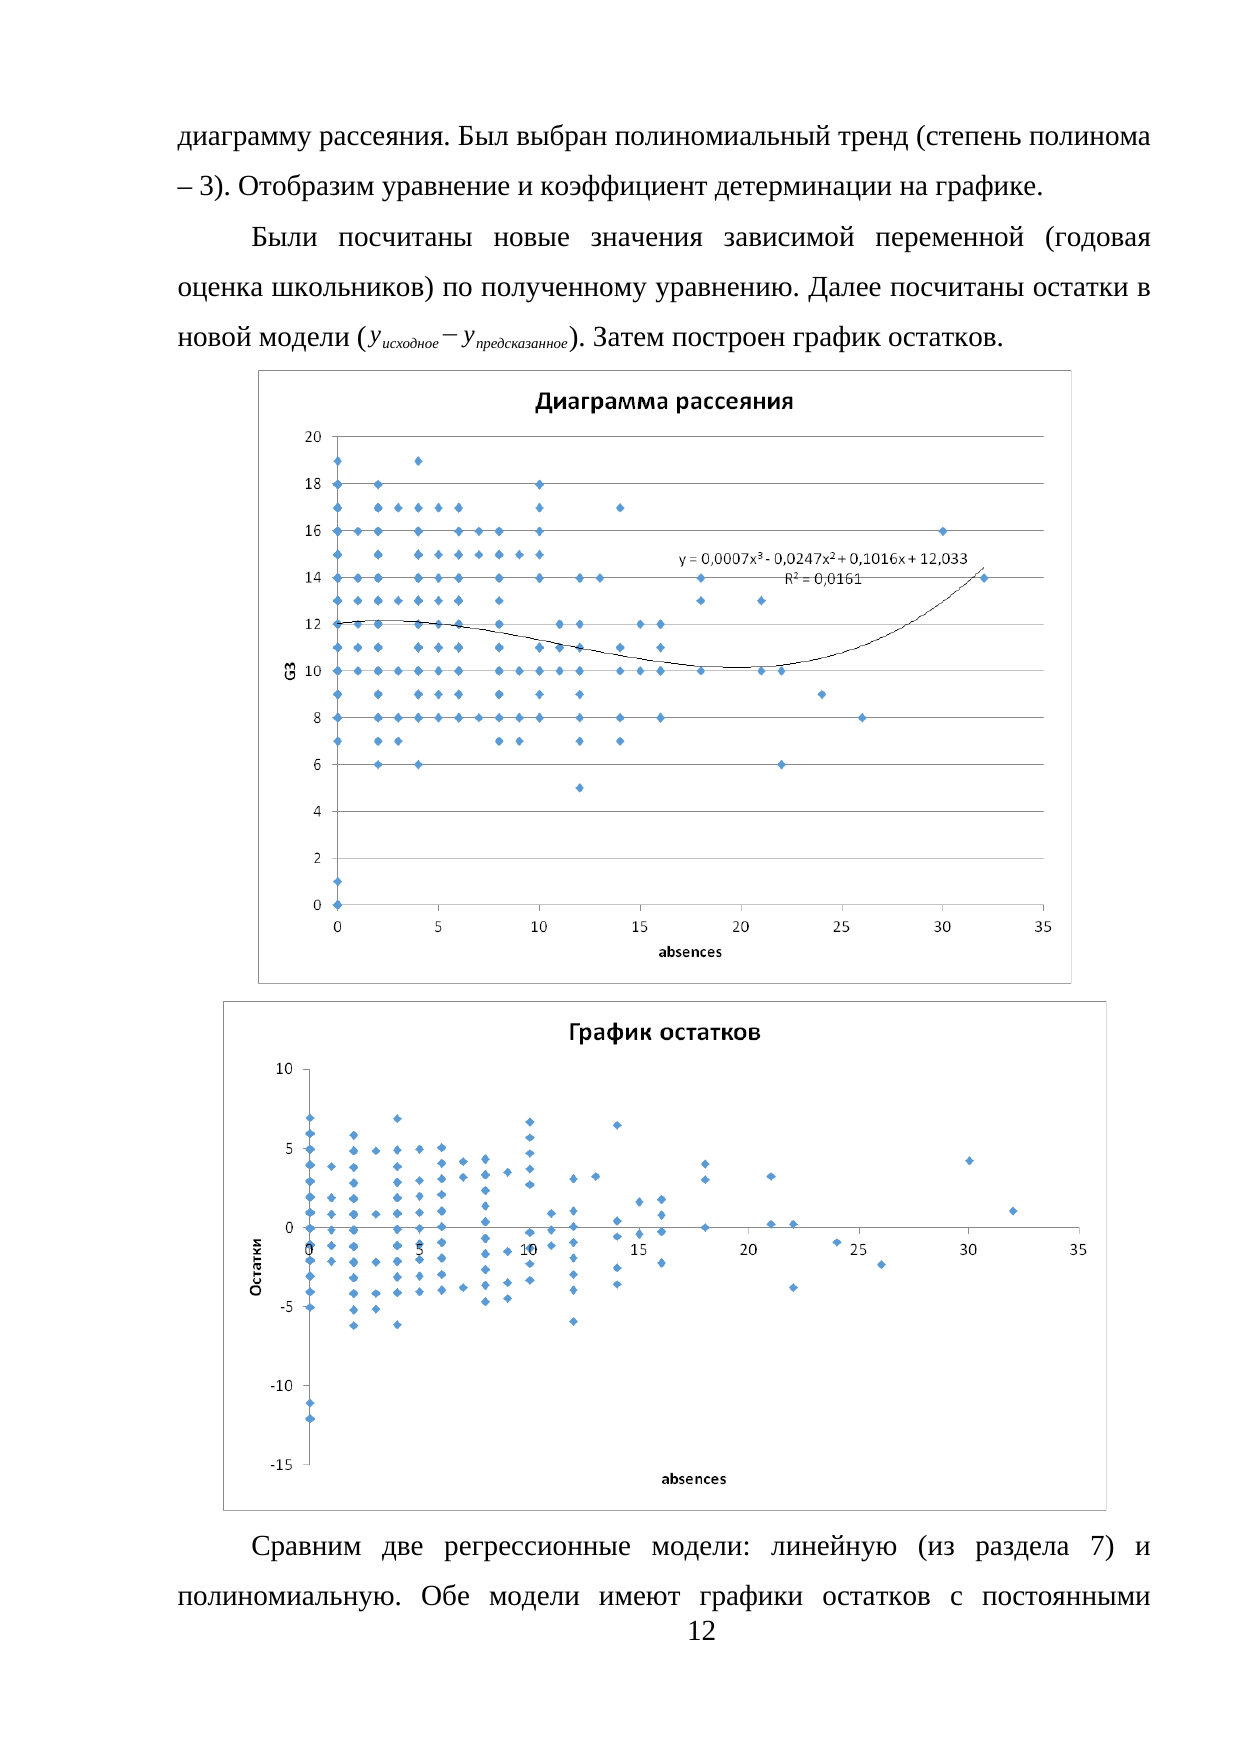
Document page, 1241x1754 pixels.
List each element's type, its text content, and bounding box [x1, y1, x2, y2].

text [177, 118, 1152, 202]
picture [222, 1000, 1107, 1511]
text Были посчитаны новые значения зависимой переменной (годовая оценка школьников) по полученному уравнению. Далее посчитаны остатки в новой модели (). Затем построен график остатков. [177, 219, 1152, 353]
picture [257, 369, 1072, 984]
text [177, 1528, 1152, 1611]
